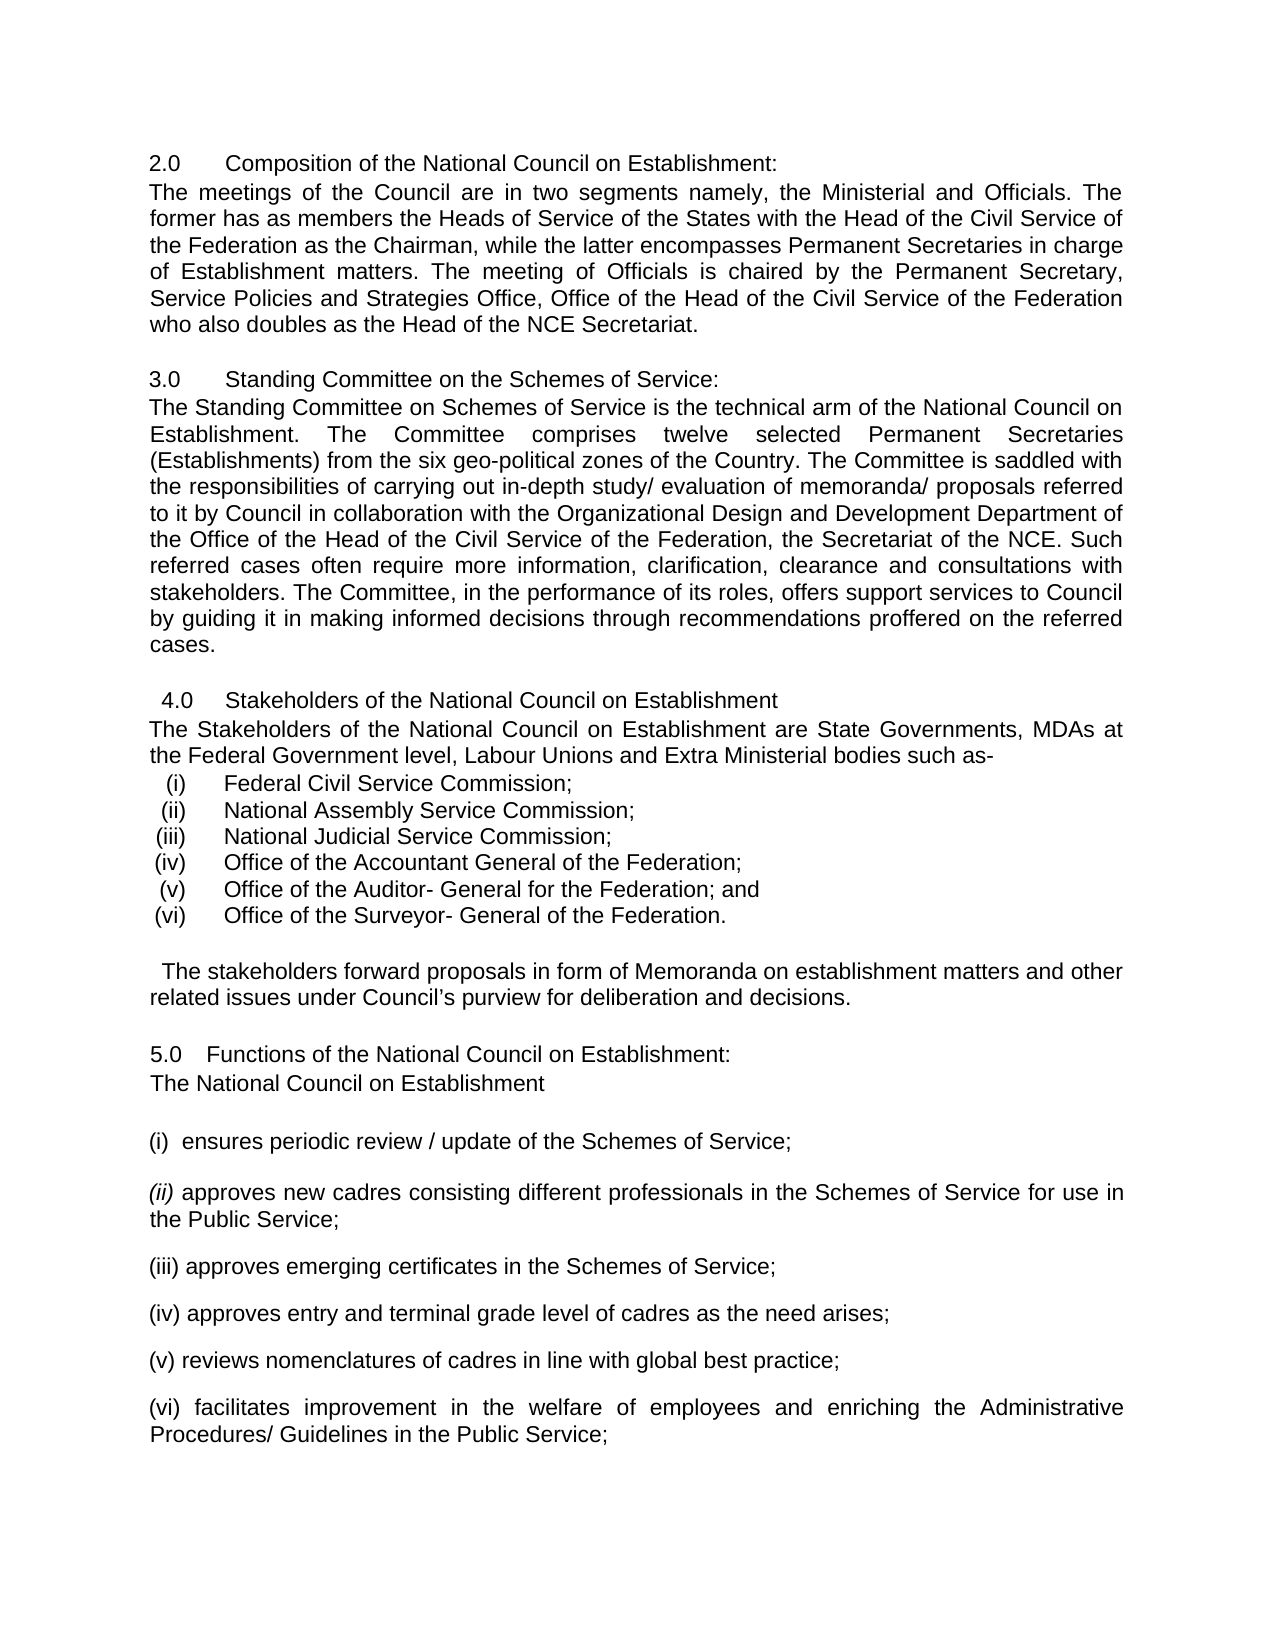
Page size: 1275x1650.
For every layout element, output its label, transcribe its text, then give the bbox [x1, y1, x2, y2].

text The Stakeholders of the National Council on Establishment are State Governments, MDAs at the Federal Government level, Labour Unions and Extra Ministerial bodies such as- [148, 716, 1124, 769]
text 3.0 Standing Committee on the Schemes of Service: [148, 366, 1124, 393]
list Office of the Accountant General of the Federation; [186, 849, 1124, 876]
text (iii) approves emerging certificates in the Schemes of Service; [148, 1253, 1125, 1279]
text (v) reviews nomenclatures of cadres in line with global best practice; [148, 1347, 1125, 1373]
list National Judicial Service Commission; [186, 823, 1124, 849]
text The National Council on Establishment [150, 1070, 1124, 1096]
text (i) ensures periodic review / update of the Schemes of Service; [148, 1128, 1125, 1154]
text The meetings of the Council are in two segments namely, the Ministerial and Officials. The former has as members the Heads of Service of the States with the Head of the Civil Service of the Federation as the Chairman, while the latter encompasses Permanent Secretaries in charge of Establishment matters. The meeting of Officials is chaired by the Permanent Secretary, Service Policies and Strategies Office, Office of the Head of the Civil Service of the Federation who also doubles as the Head of the NCE Secretariat. [148, 179, 1124, 337]
text The stakeholders forward proposals in form of Memoranda on establishment matters and other related issues under Council’s purview for deliberation and decisions. [148, 958, 1124, 1010]
list National Assembly Service Commission; [186, 797, 1124, 823]
list Office of the Auditor- General for the Federation; and [186, 876, 1124, 902]
text (vi) facilitates improvement in the welfare of employees and enriching the Administrative Procedures/ Guidelines in the Public Service; [148, 1394, 1125, 1447]
text The Standing Committee on Schemes of Service is the technical arm of the National Council on Establishment. The Committee comprises twelve selected Permanent Secretaries (Establishments) from the six geo-political zones of the Country. The Committee is saddled with the responsibilities of carrying out in-depth study/ evaluation of memoranda/ proposals referred to it by Council in collaboration with the Organizational Design and Development Department of the Office of the Head of the Civil Service of the Federation, the Secretariat of the NCE. Such referred cases often require more information, clarification, clearance and consultations with stakeholders. The Committee, in the performance of its roles, offers support services to Council by guiding it in making informed decisions through recommendations proffered on the referred cases. [148, 394, 1124, 658]
list Office of the Surveyor- General of the Federation. [186, 902, 1124, 928]
text 4.0 Stakeholders of the National Council on Establishment [148, 687, 1124, 713]
text 2.0 Composition of the National Council on Establishment: [148, 150, 1124, 176]
list Federal Civil Service Commission; [186, 770, 1124, 797]
text (ii) approves new cadres consisting different professionals in the Schemes of Service for use in the Public Service; [148, 1179, 1125, 1232]
list Functions of the National Council on Establishment: [150, 1041, 1124, 1067]
text (iv) approves entry and terminal grade level of cadres as the need arises; [148, 1300, 1125, 1326]
